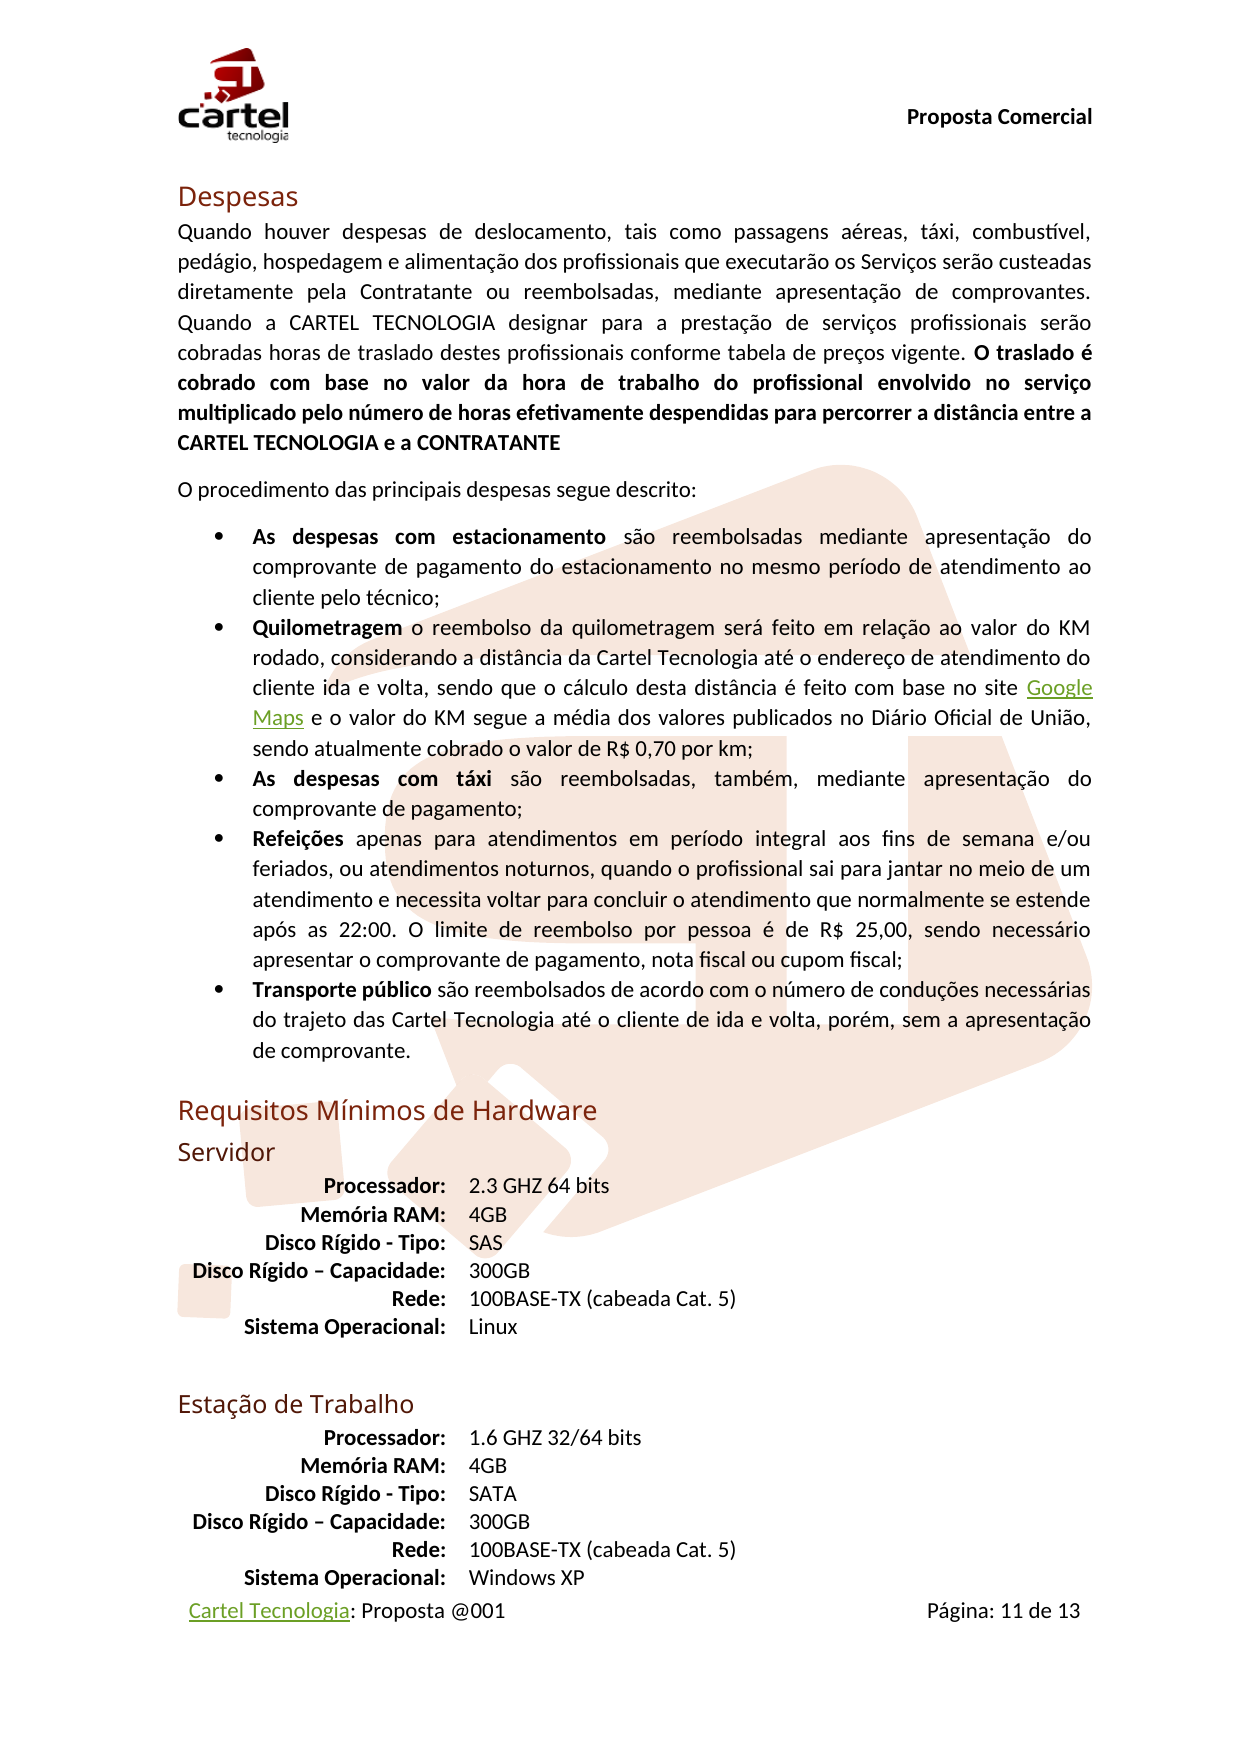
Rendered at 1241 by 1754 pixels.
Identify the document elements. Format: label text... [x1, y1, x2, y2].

list As despesas com táxi são reembolsadas, também, mediante apresentação do comprovante de pagamento; [215, 764, 1092, 822]
table_cell Disco Rígido – Capacidade: [177, 1256, 457, 1284]
table_cell Disco Rígido - Tipo: [177, 1480, 457, 1507]
list As despesas com estacionamento são reembolsadas mediante apresentação do comprovante de pagamento do estacionamento no mesmo período de atendimento ao cliente pelo técnico; [215, 522, 1092, 611]
table_cell Rede: [177, 1284, 457, 1312]
table_cell Linux [457, 1312, 1091, 1340]
table_cell SAS [457, 1228, 1091, 1256]
table_cell 100BASE-TX (cabeada Cat. 5) [457, 1536, 1091, 1563]
table_header Processador: [177, 1172, 457, 1200]
text O procedimento das principais despesas segue descrito: [177, 475, 1092, 503]
table_cell Disco Rígido - Tipo: [177, 1228, 457, 1256]
list Refeições apenas para atendimentos em período integral aos fins de semana e/ou feriados, ou atendimentos noturnos, quando o profissional sai para jantar no meio de um atendimento e necessita voltar para concluir o atendimento que normalmente se estende após as 22:00. O limite de reembolso por pessoa é de R$ 25,00, sendo necessário apresentar o comprovante de pagamento, nota fiscal ou cupom fiscal; [215, 824, 1092, 973]
text Quando houver despesas de deslocamento, tais como passagens aéreas, táxi, combustível, pedágio, hospedagem e alimentação dos profissionais que executarão os Serviços serão custeadas diretamente pela Contratante ou reembolsadas, mediante apresentação de comprovantes. Quando a CARTEL TECNOLOGIA designar para a prestação de serviços profissionais serão cobradas horas de traslado destes profissionais conforme tabela de preços vigente. O traslado é cobrado com base no valor da hora de trabalho do profissional envolvido no serviço multiplicado pelo número de horas efetivamente despendidas para percorrer a distância entre a CARTEL TECNOLOGIA e a CONTRATANTE [177, 217, 1092, 456]
table_header 1.6 GHZ 32/64 bits [457, 1424, 1091, 1451]
picture [178, 48, 289, 143]
subtitle Requisitos Mínimos de Hardware [177, 1091, 1092, 1128]
table_cell Memória RAM: [177, 1451, 457, 1479]
subtitle Despesas [177, 177, 1092, 214]
table_cell Rede: [177, 1536, 457, 1563]
table_cell 4GB [457, 1200, 1091, 1228]
table_cell Sistema Operacional: [177, 1564, 457, 1592]
table_header Processador: [177, 1424, 457, 1451]
table_cell Sistema Operacional: [177, 1312, 457, 1340]
list Transporte público são reembolsados de acordo com o número de conduções necessárias do trajeto das Cartel Tecnologia até o cliente de ida e volta, porém, sem a apresentação de comprovante. [215, 975, 1092, 1064]
table_cell 300GB [457, 1508, 1091, 1536]
table_header 2.3 GHZ 64 bits [457, 1172, 1091, 1200]
table_cell 4GB [457, 1451, 1091, 1479]
subtitle Estação de Trabalho [177, 1387, 1092, 1421]
table_cell Disco Rígido – Capacidade: [177, 1508, 457, 1536]
table_cell 300GB [457, 1256, 1091, 1284]
table_cell SATA [457, 1480, 1091, 1507]
table_cell Windows XP [457, 1564, 1091, 1592]
table_cell 100BASE-TX (cabeada Cat. 5) [457, 1284, 1091, 1312]
subtitle Servidor [177, 1135, 1092, 1169]
list Quilometragem o reembolso da quilometragem será feito em relação ao valor do KM rodado, considerando a distância da Cartel Tecnologia até o endereço de atendimento do cliente ida e volta, sendo que o cálculo desta distância é feito com base no site Google Maps e o valor do KM segue a média dos valores publicados no Diário Oficial de União, sendo atualmente cobrado o valor de R$ 0,70 por km; [215, 613, 1092, 762]
table_cell Memória RAM: [177, 1200, 457, 1228]
